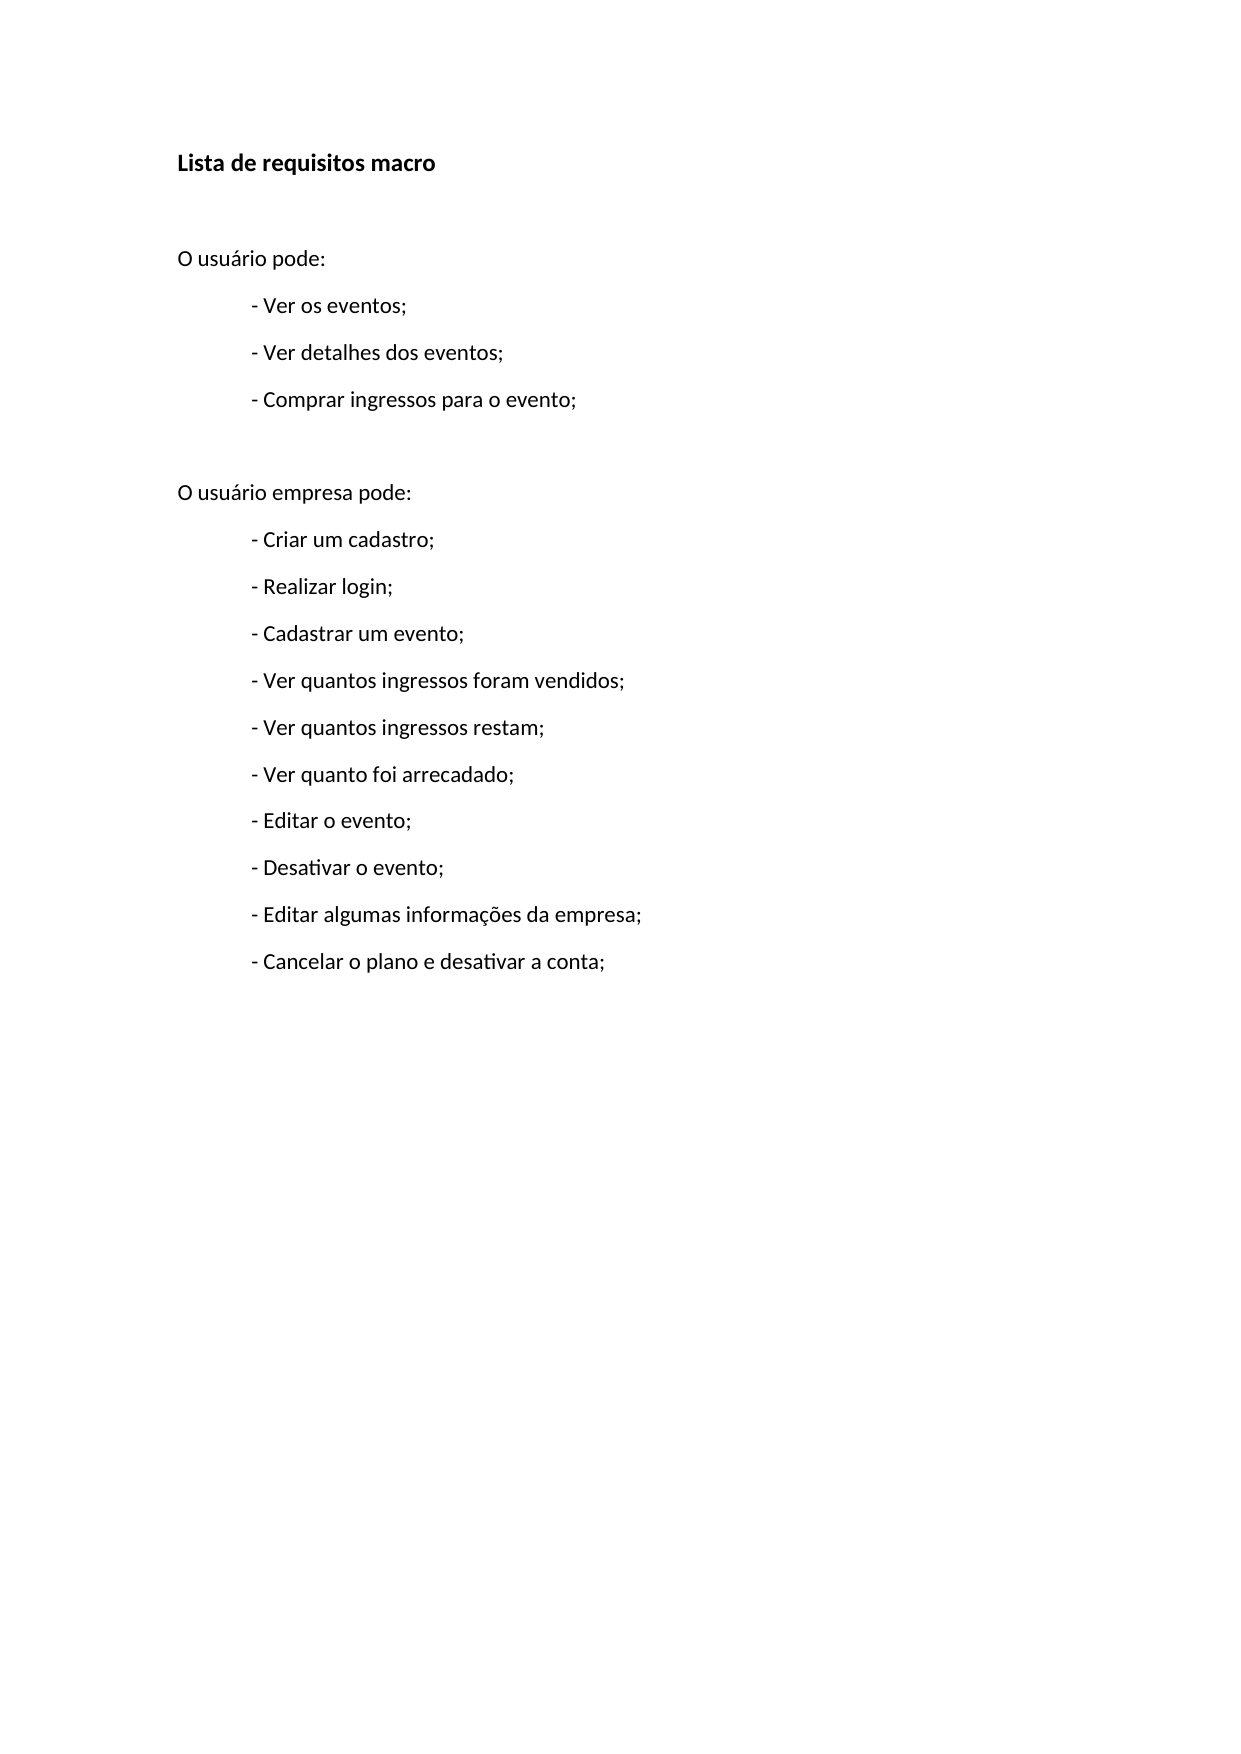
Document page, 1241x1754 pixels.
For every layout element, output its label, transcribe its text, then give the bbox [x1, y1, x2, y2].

text - Criar um cadastro; [177, 525, 1063, 553]
text - Cadastrar um evento; [177, 619, 1063, 647]
text - Ver os eventos; [177, 291, 1063, 319]
text O usuário empresa pode: [177, 478, 1063, 506]
text - Realizar login; [177, 572, 1063, 600]
text - Cancelar o plano e desativar a conta; [177, 947, 1063, 975]
text - Ver quantos ingressos foram vendidos; [177, 666, 1063, 694]
text - Desativar o evento; [177, 853, 1063, 881]
text - Ver quantos ingressos restam; [177, 713, 1063, 741]
text - Editar o evento; [177, 807, 1063, 834]
text - Ver quanto foi arrecadado; [177, 760, 1063, 788]
text - Comprar ingressos para o evento; [177, 385, 1063, 413]
text O usuário pode: [177, 244, 1063, 272]
text Lista de requisitos macro [177, 148, 1063, 178]
text - Editar algumas informações da empresa; [177, 900, 1063, 928]
text - Ver detalhes dos eventos; [177, 338, 1063, 366]
